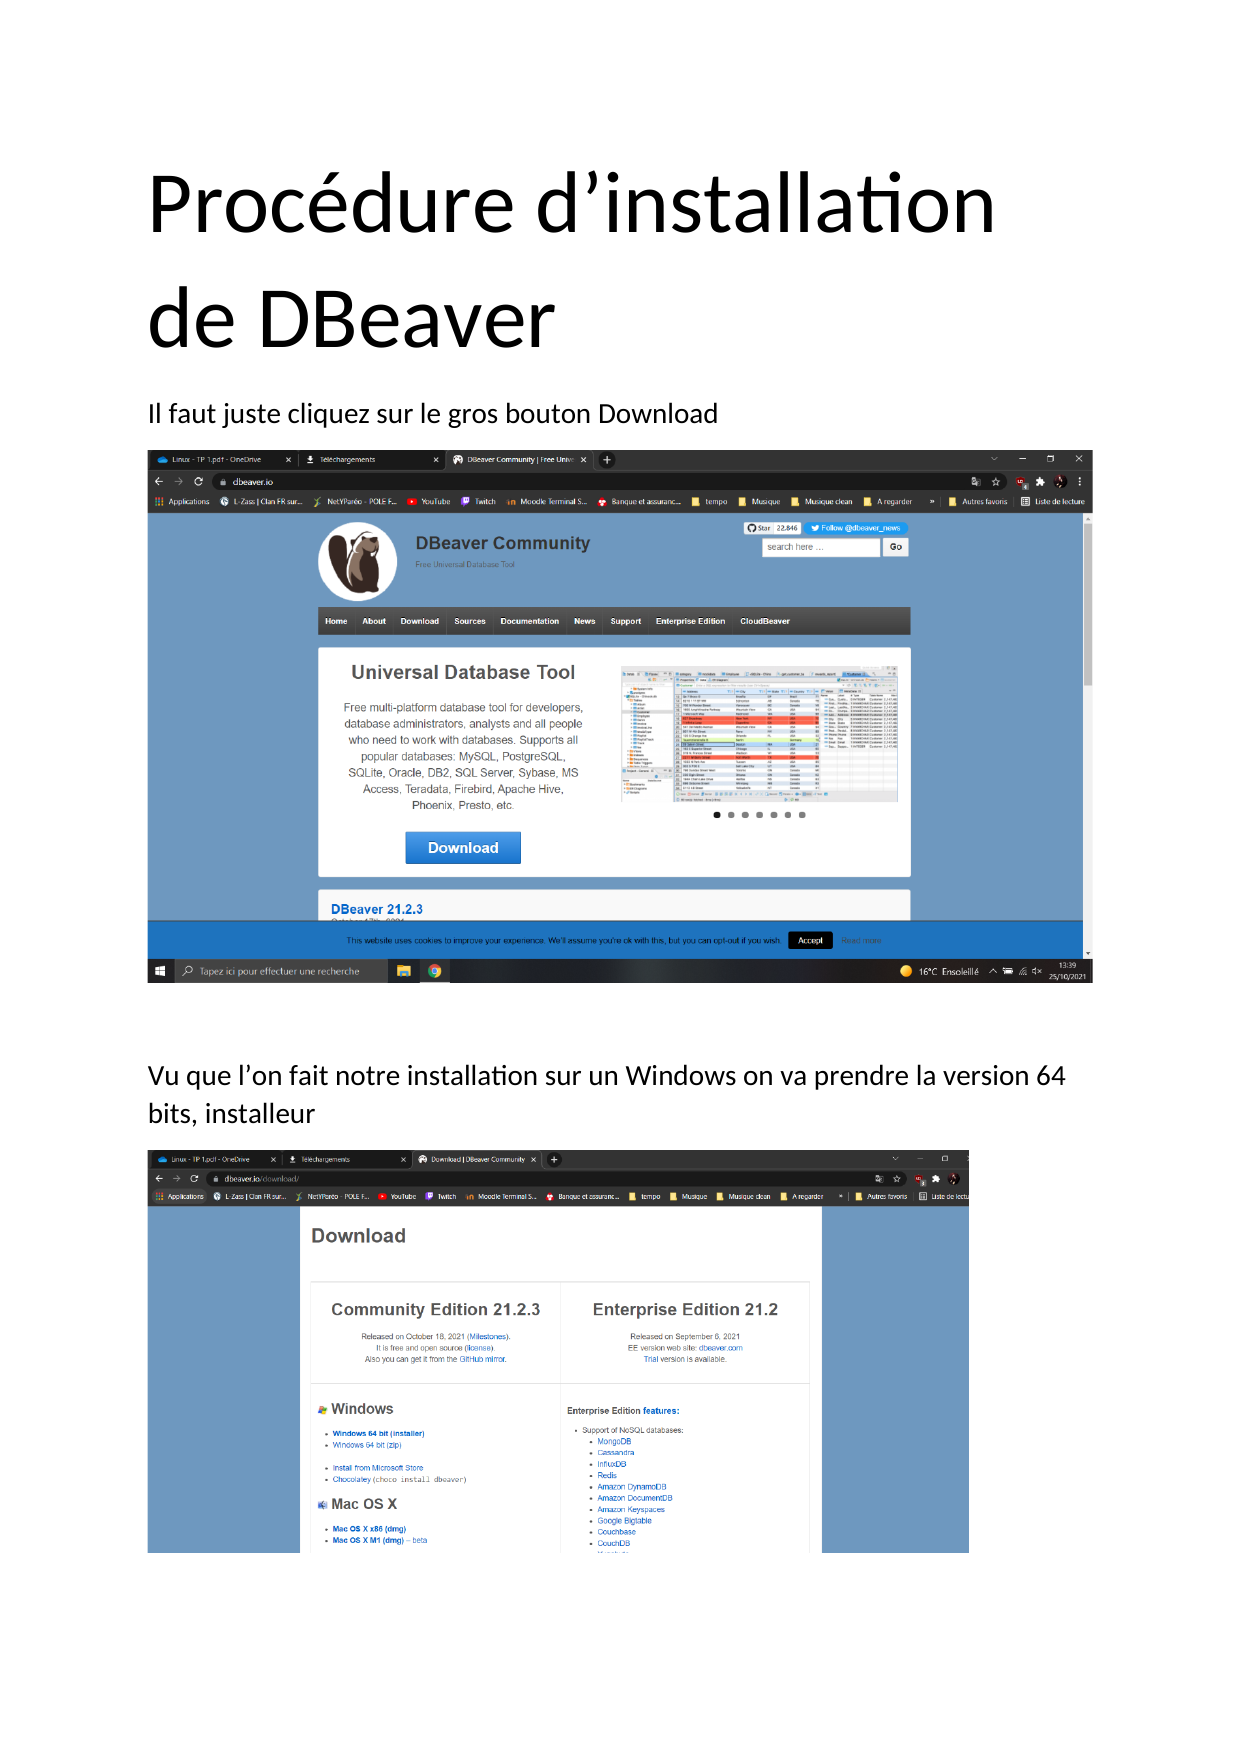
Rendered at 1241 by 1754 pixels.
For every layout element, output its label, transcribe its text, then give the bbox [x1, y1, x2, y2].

picture [147, 1150, 969, 1553]
text Procédure d’installation de DBeaver [148, 148, 1093, 370]
text Vu que l’on fait notre installation sur un Windows on va prendre la version 64 bits, installeur [148, 1057, 1093, 1131]
picture [147, 450, 1093, 983]
text Il faut juste cliquez sur le gros bouton Download [148, 395, 1093, 431]
